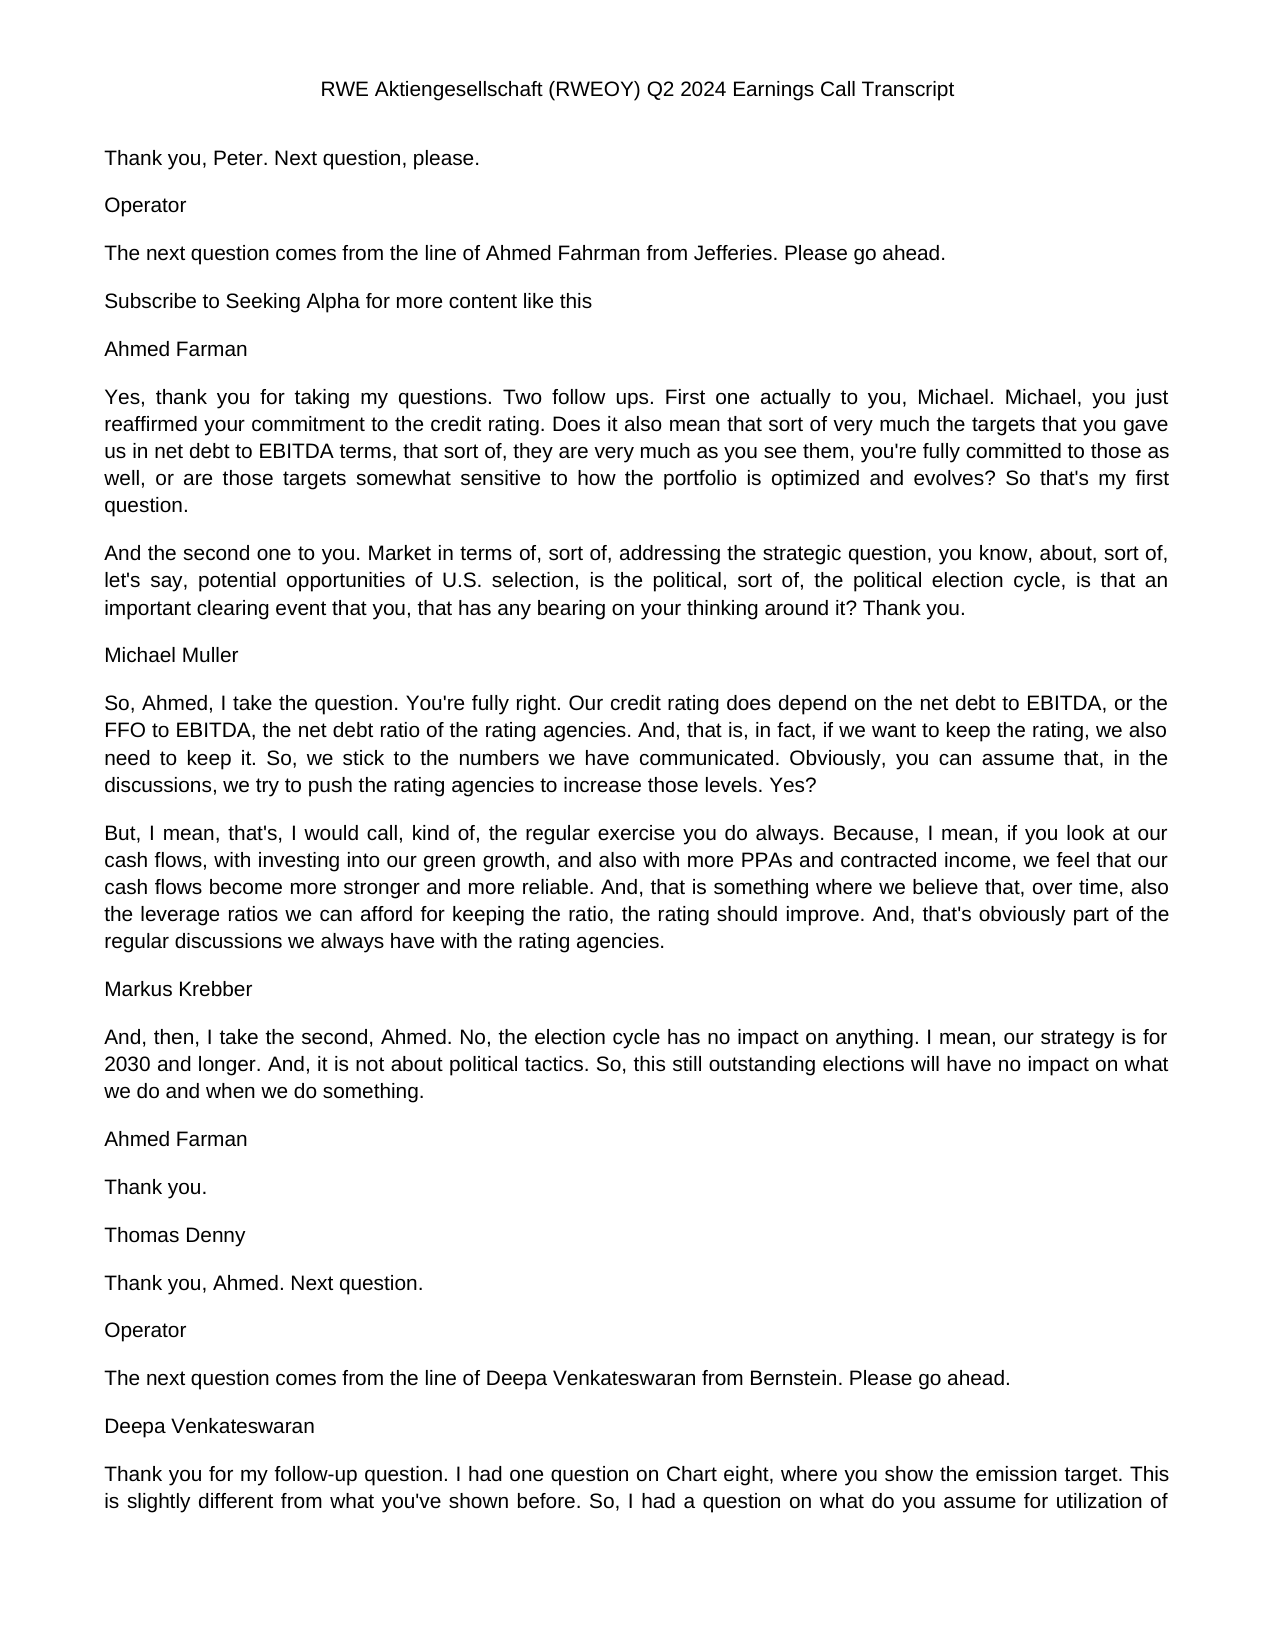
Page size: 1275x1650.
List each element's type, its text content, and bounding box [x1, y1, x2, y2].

text Markus Krebber [104, 973, 1171, 1001]
text Deepa Venkateswaran [104, 1411, 1171, 1438]
text So, Ahmed, I take the question. You're fully right. Our credit rating does depend on the net debt to EBITDA, or the FFO to EBITDA, the net debt ratio of the rating agencies. And, that is, in fact, if we want to keep the rating, we also need to keep it. So, we stick to the numbers we have communicated. Obviously, you can assume that, in the discussions, we try to push the rating agencies to increase those levels. Yes? [104, 688, 1171, 796]
text Ahmed Farman [104, 1123, 1171, 1151]
text But, I mean, that's, I would call, kind of, the regular exercise you do always. Because, I mean, if you look at our cash flows, with investing into our green growth, and also with more PPAs and contracted income, we feel that our cash flows become more stronger and more reliable. And, that is something where we believe that, over time, also the leverage ratios we can afford for keeping the ratio, the rating should improve. And, that's obviously part of the regular discussions we always have with the rating agencies. [104, 817, 1171, 953]
text Thank you. [104, 1171, 1171, 1198]
text The next question comes from the line of Ahmed Fahrman from Jefferies. Please go ahead. [104, 238, 1171, 265]
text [104, 1459, 1171, 1513]
text Operator [104, 190, 1171, 217]
text Yes, thank you for taking my questions. Two follow ups. First one actually to you, Michael. Michael, you just reaffirmed your commitment to the credit rating. Does it also mean that sort of very much the targets that you gave us in net debt to EBITDA terms, that sort of, they are very much as you see them, you're fully committed to those as well, or are those targets somewhat sensitive to how the portfolio is optimized and evolves? So that's my first question. [104, 382, 1171, 517]
text Thank you, Peter. Next question, please. [104, 142, 1171, 169]
text And the second one to you. Market in terms of, sort of, addressing the strategic question, you know, about, sort of, let's say, potential opportunities of U.S. selection, is the political, sort of, the political election cycle, is that an important clearing event that you, that has any bearing on your thinking around it? Thank you. [104, 538, 1171, 619]
text Ahmed Farman [104, 334, 1171, 361]
text Subscribe to Seeking Alpha for more content like this [104, 286, 1171, 313]
text Michael Muller [104, 640, 1171, 667]
text Thomas Denny [104, 1219, 1171, 1246]
text Thank you, Ahmed. Next question. [104, 1267, 1171, 1294]
text The next question comes from the line of Deepa Venkateswaran from Bernstein. Please go ahead. [104, 1363, 1171, 1390]
text And, then, I take the second, Ahmed. No, the election cycle has no impact on anything. I mean, our strategy is for 2030 and longer. And, it is not about political tactics. So, this still outstanding elections will have no impact on what we do and when we do something. [104, 1021, 1171, 1103]
text Operator [104, 1315, 1171, 1342]
